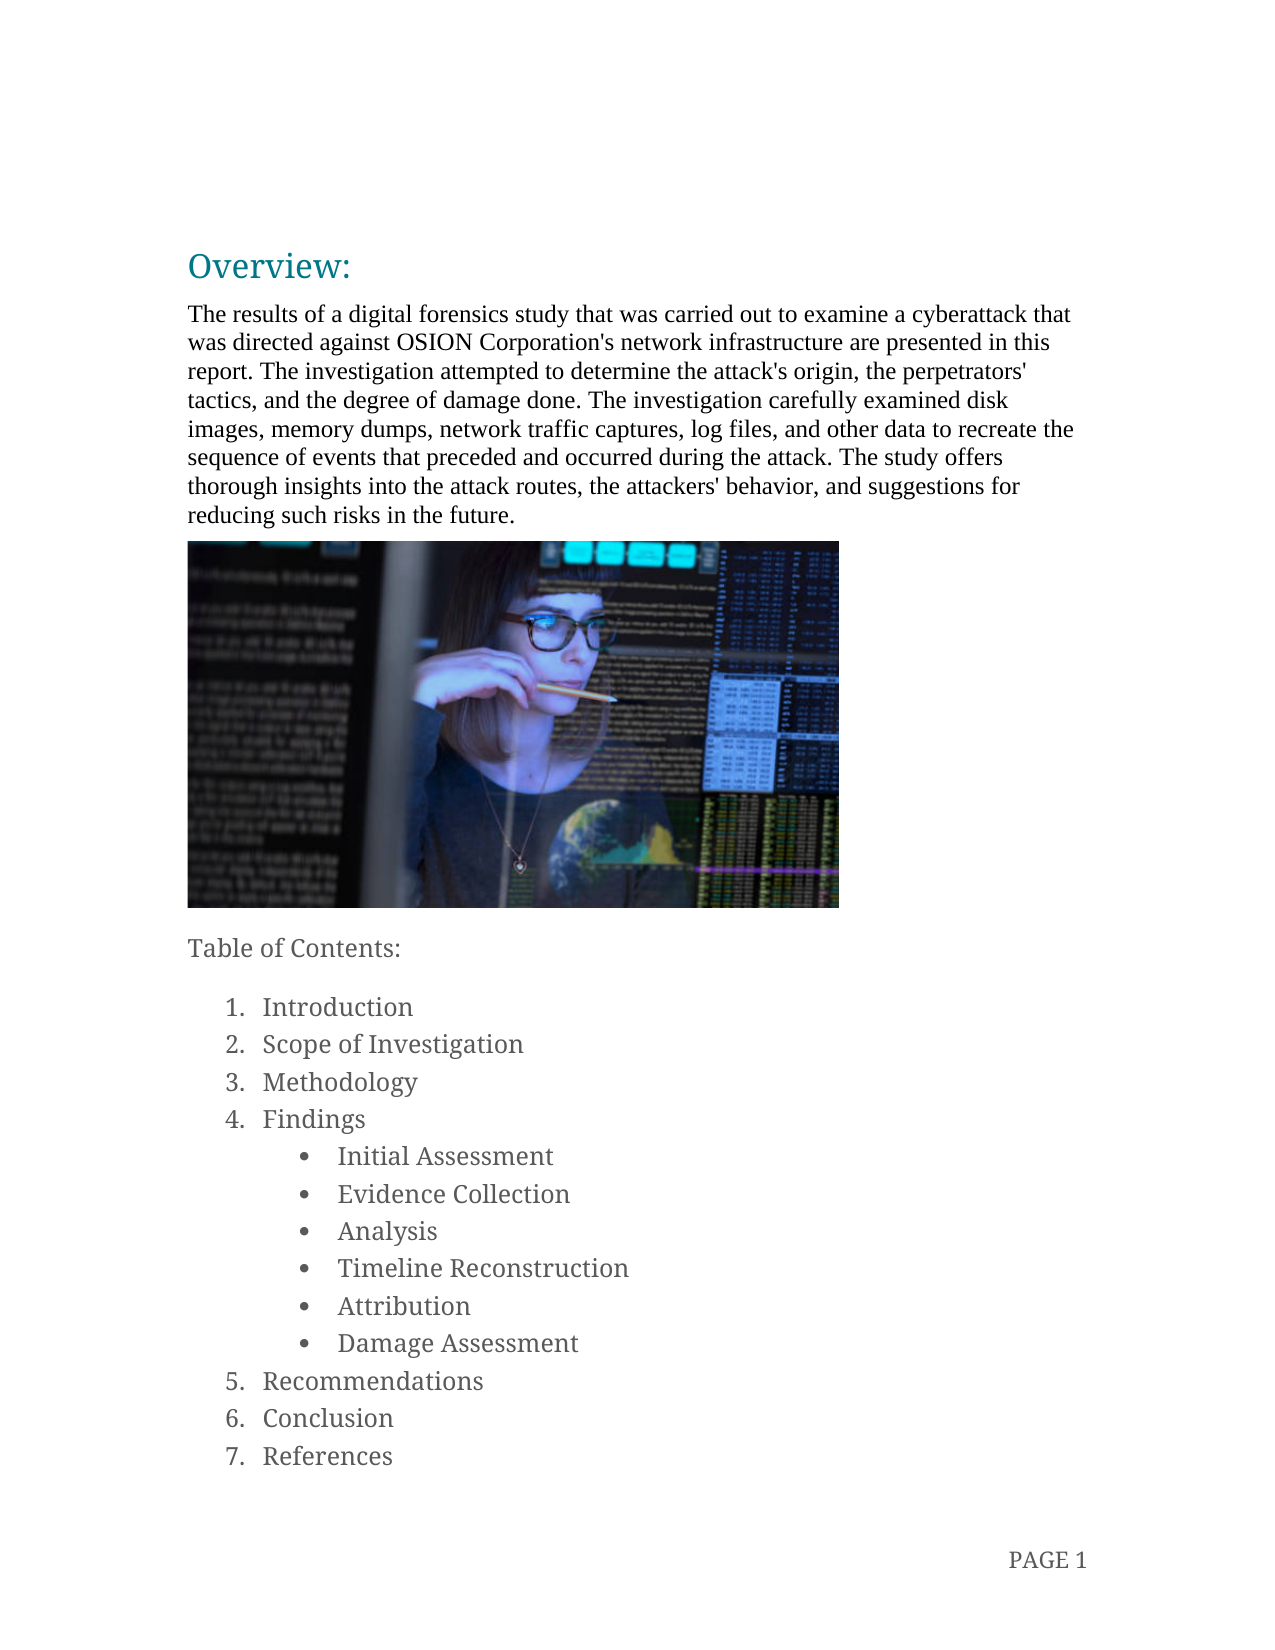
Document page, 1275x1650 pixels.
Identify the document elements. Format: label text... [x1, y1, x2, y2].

picture [187, 541, 839, 908]
list Analysis [300, 1214, 1087, 1248]
list Initial Assessment [300, 1139, 1087, 1173]
list Timeline Reconstruction [300, 1251, 1087, 1285]
list Methodology [225, 1064, 1087, 1098]
list Evidence Collection [300, 1176, 1087, 1210]
text Table of Contents: [187, 931, 1087, 965]
list Damage Assessment [300, 1326, 1087, 1360]
list Scope of Investigation [225, 1027, 1087, 1061]
list Recommendations [225, 1363, 1087, 1397]
list References [225, 1438, 1087, 1472]
list Findings [225, 1102, 1087, 1136]
list Conclusion [225, 1401, 1087, 1435]
text The results of a digital forensics study that was carried out to examine a cyberattack that was directed against OSION Corporation's network infrastructure are presented in this report. The investigation attempted to determine the attack's origin, the perpetrators' tactics, and the degree of damage done. The investigation carefully examined disk images, memory dumps, network traffic captures, log files, and other data to recreate the sequence of events that preceded and occurred during the attack. The study offers thorough insights into the attack routes, the attackers' behavior, and suggestions for reducing such risks in the future. [187, 299, 1087, 529]
list Attribution [300, 1288, 1087, 1323]
subtitle Overview: [187, 242, 1087, 288]
list Introduction [225, 989, 1087, 1023]
